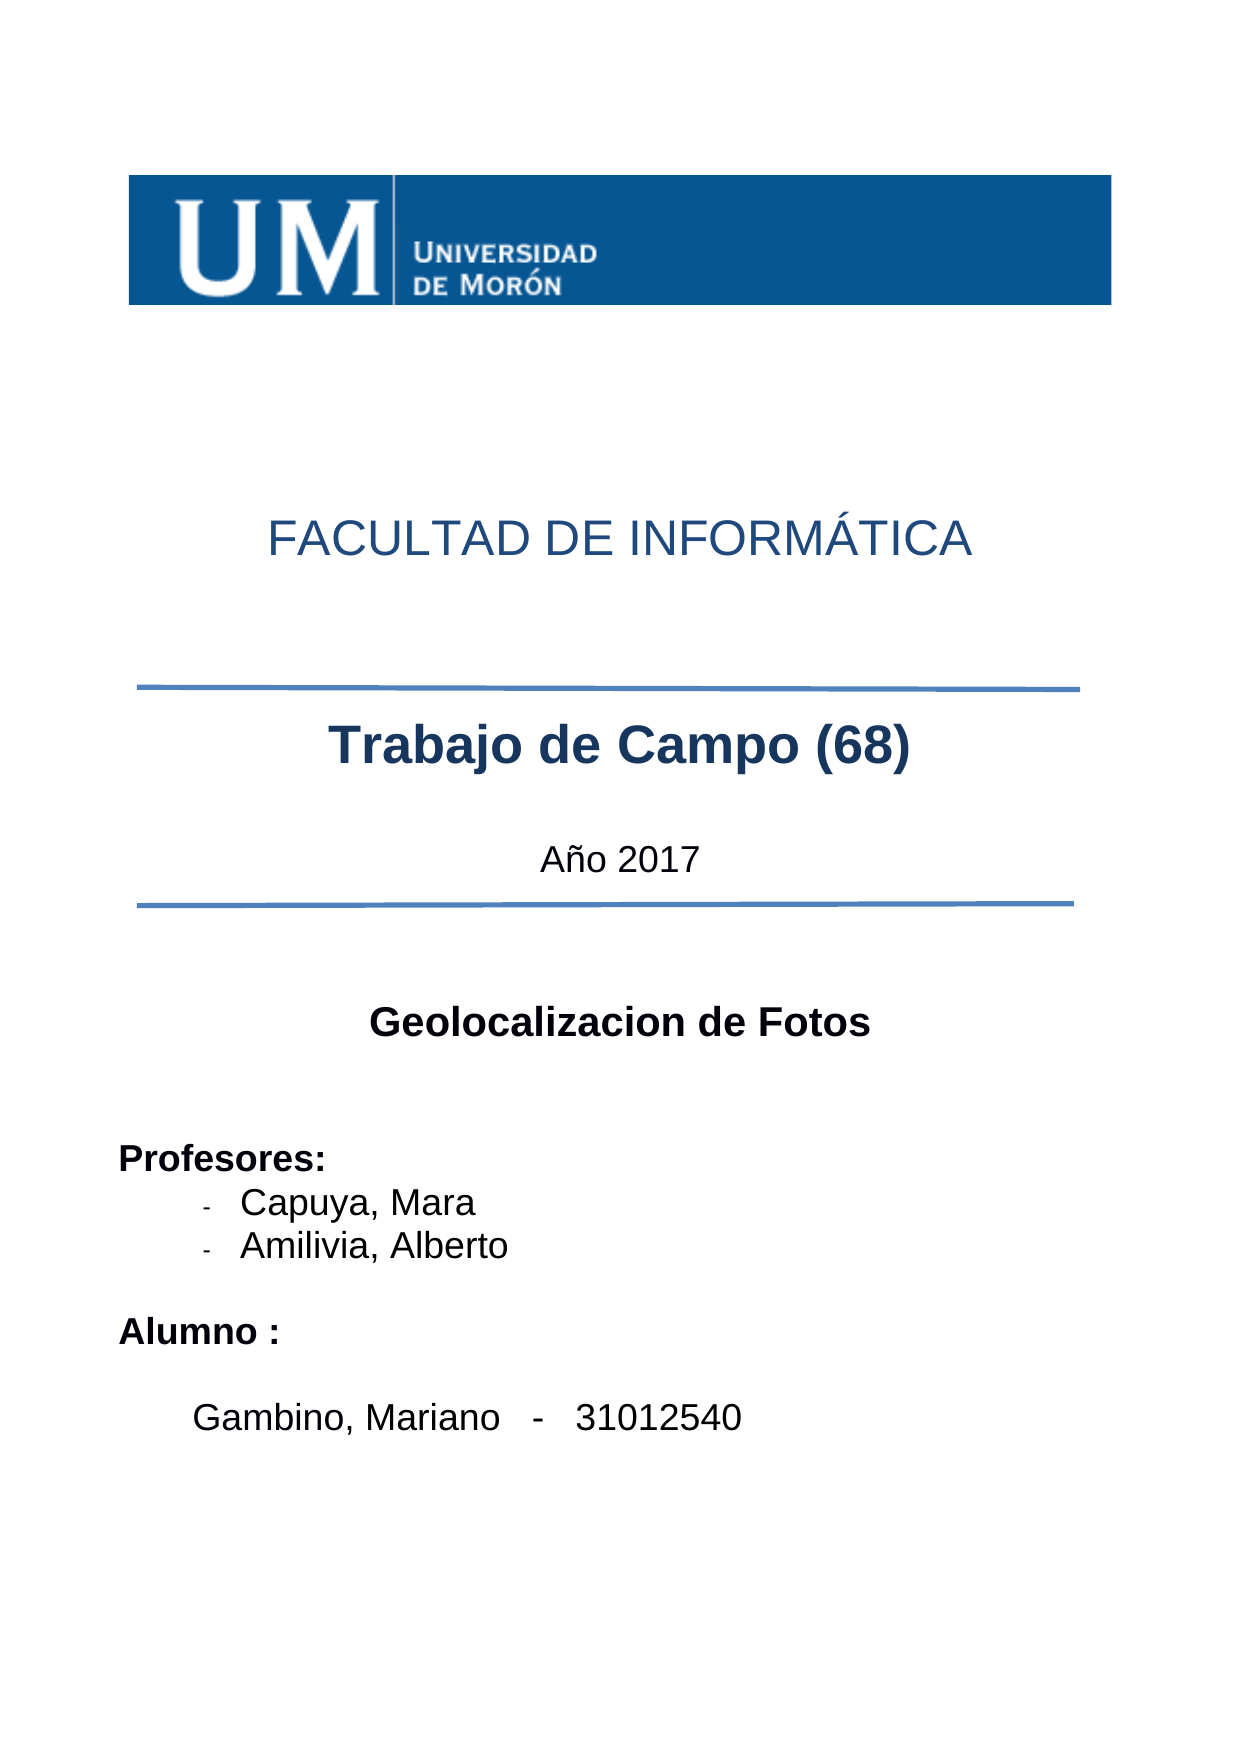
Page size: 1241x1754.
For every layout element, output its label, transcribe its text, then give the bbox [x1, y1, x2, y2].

text Trabajo de Campo (68) [118, 712, 1122, 775]
list Capuya, Mara [202, 1180, 1122, 1223]
text Profesores: [118, 1137, 1122, 1180]
list Amilivia, Alberto [202, 1223, 1122, 1266]
text Alumno : [118, 1309, 1122, 1352]
text Año 2017 [118, 837, 1122, 880]
text Gambino, Mariano - 31012540 [118, 1395, 1122, 1438]
picture [128, 175, 1112, 305]
text FACULTAD DE INFORMÁTICA [118, 509, 1122, 566]
text Geolocalizacion de Fotos [118, 998, 1122, 1046]
